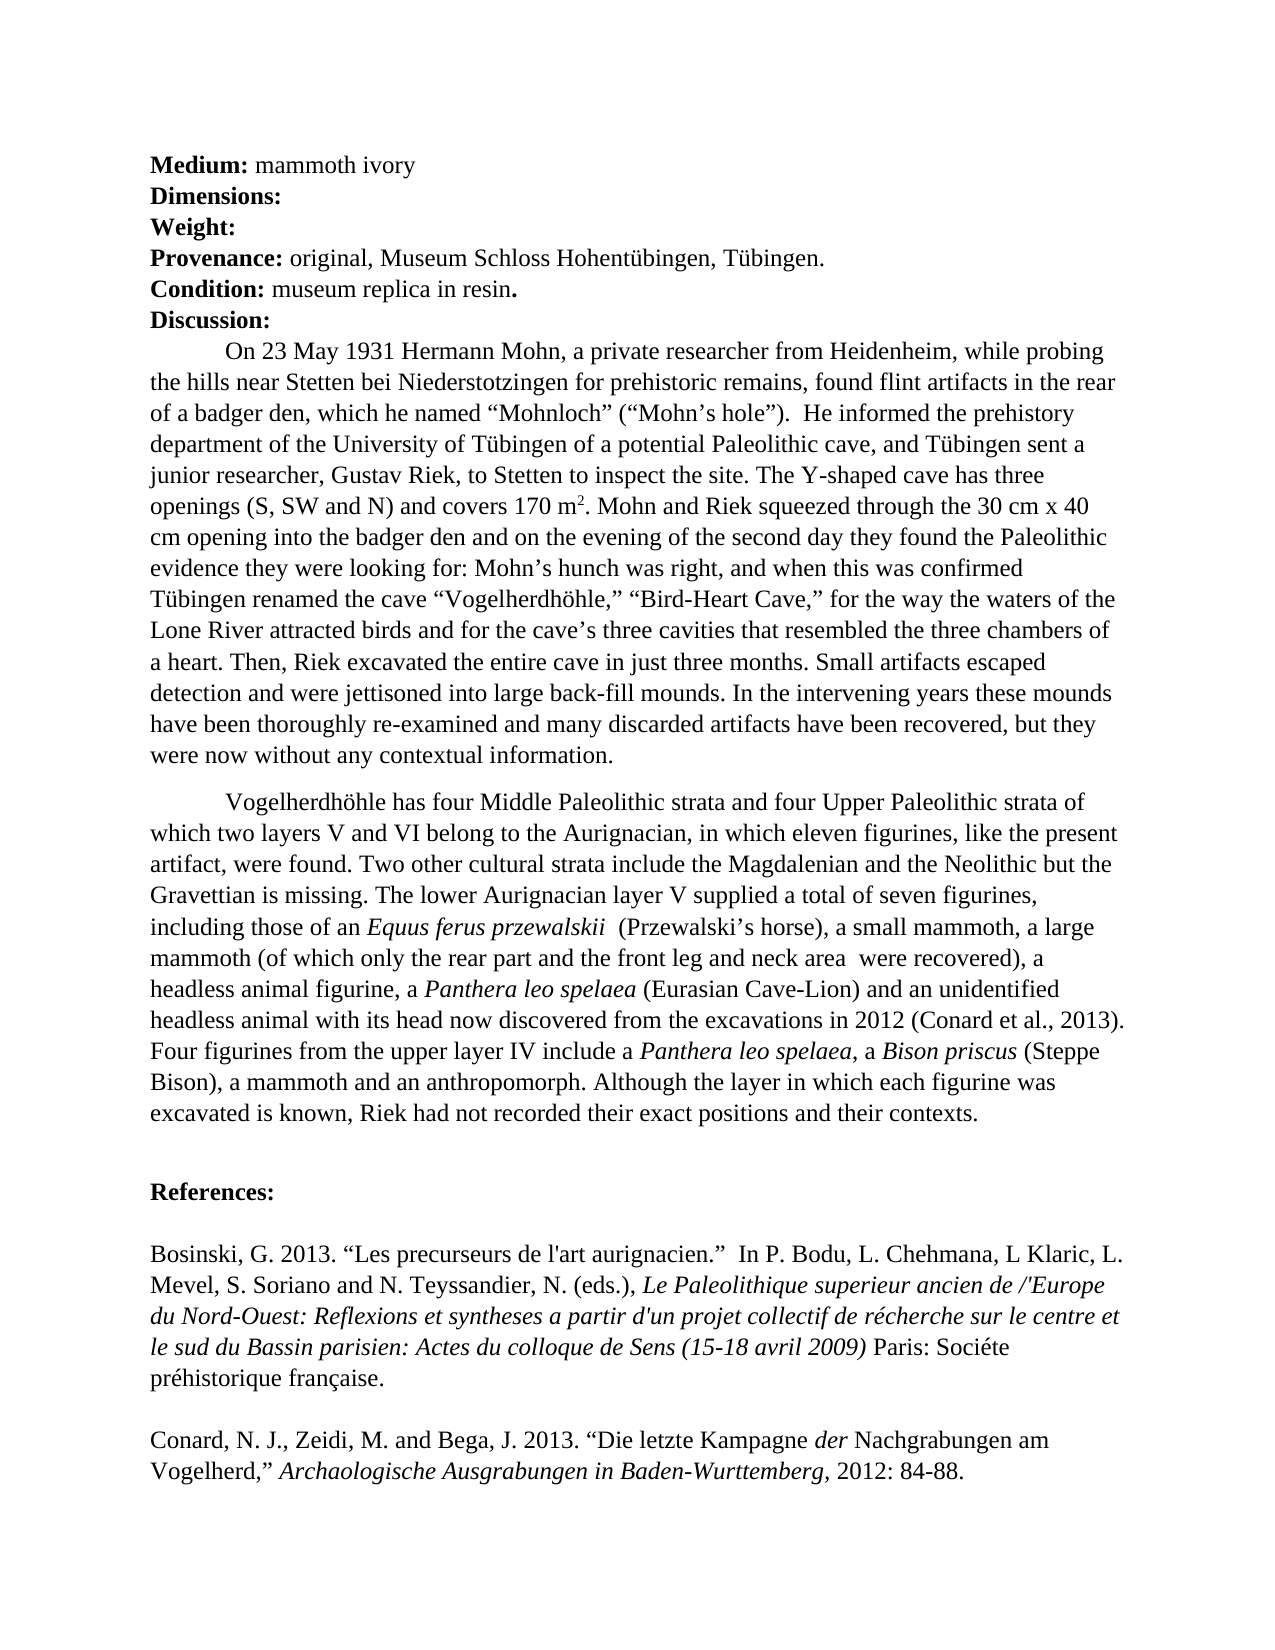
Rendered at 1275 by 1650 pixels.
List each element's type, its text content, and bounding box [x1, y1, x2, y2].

text On 23 May 1931 Hermann Mohn, a private researcher from Heidenheim, while probing the hills near Stetten bei Niederstotzingen for prehistoric remains, found flint artifacts in the rear of a badger den, which he named “Mohnloch” (“Mohn’s hole”). He informed the prehistory department of the University of Tübingen of a potential Paleolithic cave, and Tübingen sent a junior researcher, Gustav Riek, to Stetten to inspect the site. The Y-shaped cave has three openings (S, SW and N) and covers 170 m2. Mohn and Riek squeezed through the 30 cm x 40 cm opening into the badger den and on the evening of the second day they found the Paleolithic evidence they were looking for: Mohn’s hunch was right, and when this was confirmed Tübingen renamed the cave “Vogelherdhöhle,” “Bird-Heart Cave,” for the way the waters of the Lone River attracted birds and for the cave’s three cavities that resembled the three chambers of a heart. Then, Riek excavated the entire cave in just three months. Small artifacts escaped detection and were jettisoned into large back-fill mounds. In the intervening years these mounds have been thoroughly re-examined and many discarded artifacts have been recovered, but they were now without any contextual information. [150, 336, 1125, 768]
text Medium: mammoth ivory [150, 150, 1125, 179]
text Conard, N. J., Zeidi, M. and Bega, J. 2013. “Die letzte Kampagne der Nachgrabungen am Vogelherd,” Archaologische Ausgrabungen in Baden-Wurttemberg, 2012: 84-88. [150, 1425, 1125, 1485]
text Condition: museum replica in resin. [150, 274, 1125, 303]
text Vogelherdhöhle has four Middle Paleolithic strata and four Upper Paleolithic strata of which two layers V and VI belong to the Aurignacian, in which eleven figurines, like the present artifact, were found. Two other cultural strata include the Magdalenian and the Neolithic but the Gravettian is missing. The lower Aurignacian layer V supplied a total of seven figurines, including those of an Equus ferus przewalskii (Przewalski’s horse), a small mammoth, a large mammoth (of which only the rear part and the front leg and neck area were recovered), a headless animal figurine, a Panthera leo spelaea (Eurasian Cave-Lion) and an unidentified headless animal with its head now discovered from the excavations in 2012 (Conard et al., 2013). Four figurines from the upper layer IV include a Panthera leo spelaea, a Bison priscus (Steppe Bison), a mammoth and an anthropomorph. Although the layer in which each figurine was excavated is known, Riek had not recorded their exact positions and their contexts. [150, 787, 1125, 1127]
text Provenance: original, Museum Schloss Hohentübingen, Tübingen. [150, 243, 1125, 272]
text Dimensions: Weight: [150, 181, 1125, 241]
text Bosinski, G. 2013. “Les precurseurs de l'art aurignacien.” In P. Bodu, L. Chehmana, L Klaric, L. Mevel, S. Soriano and N. Teyssandier, N. (eds.), Le Paleolithique superieur ancien de /'Europe du Nord-Ouest: Reflexions et syntheses a partir d'un projet collectif de récherche sur le centre et le sud du Bassin parisien: Actes du colloque de Sens (15-18 avril 2009) Paris: Sociéte préhistorique française. [150, 1239, 1125, 1392]
text References: [150, 1177, 1125, 1205]
text Discussion: [150, 305, 1125, 334]
